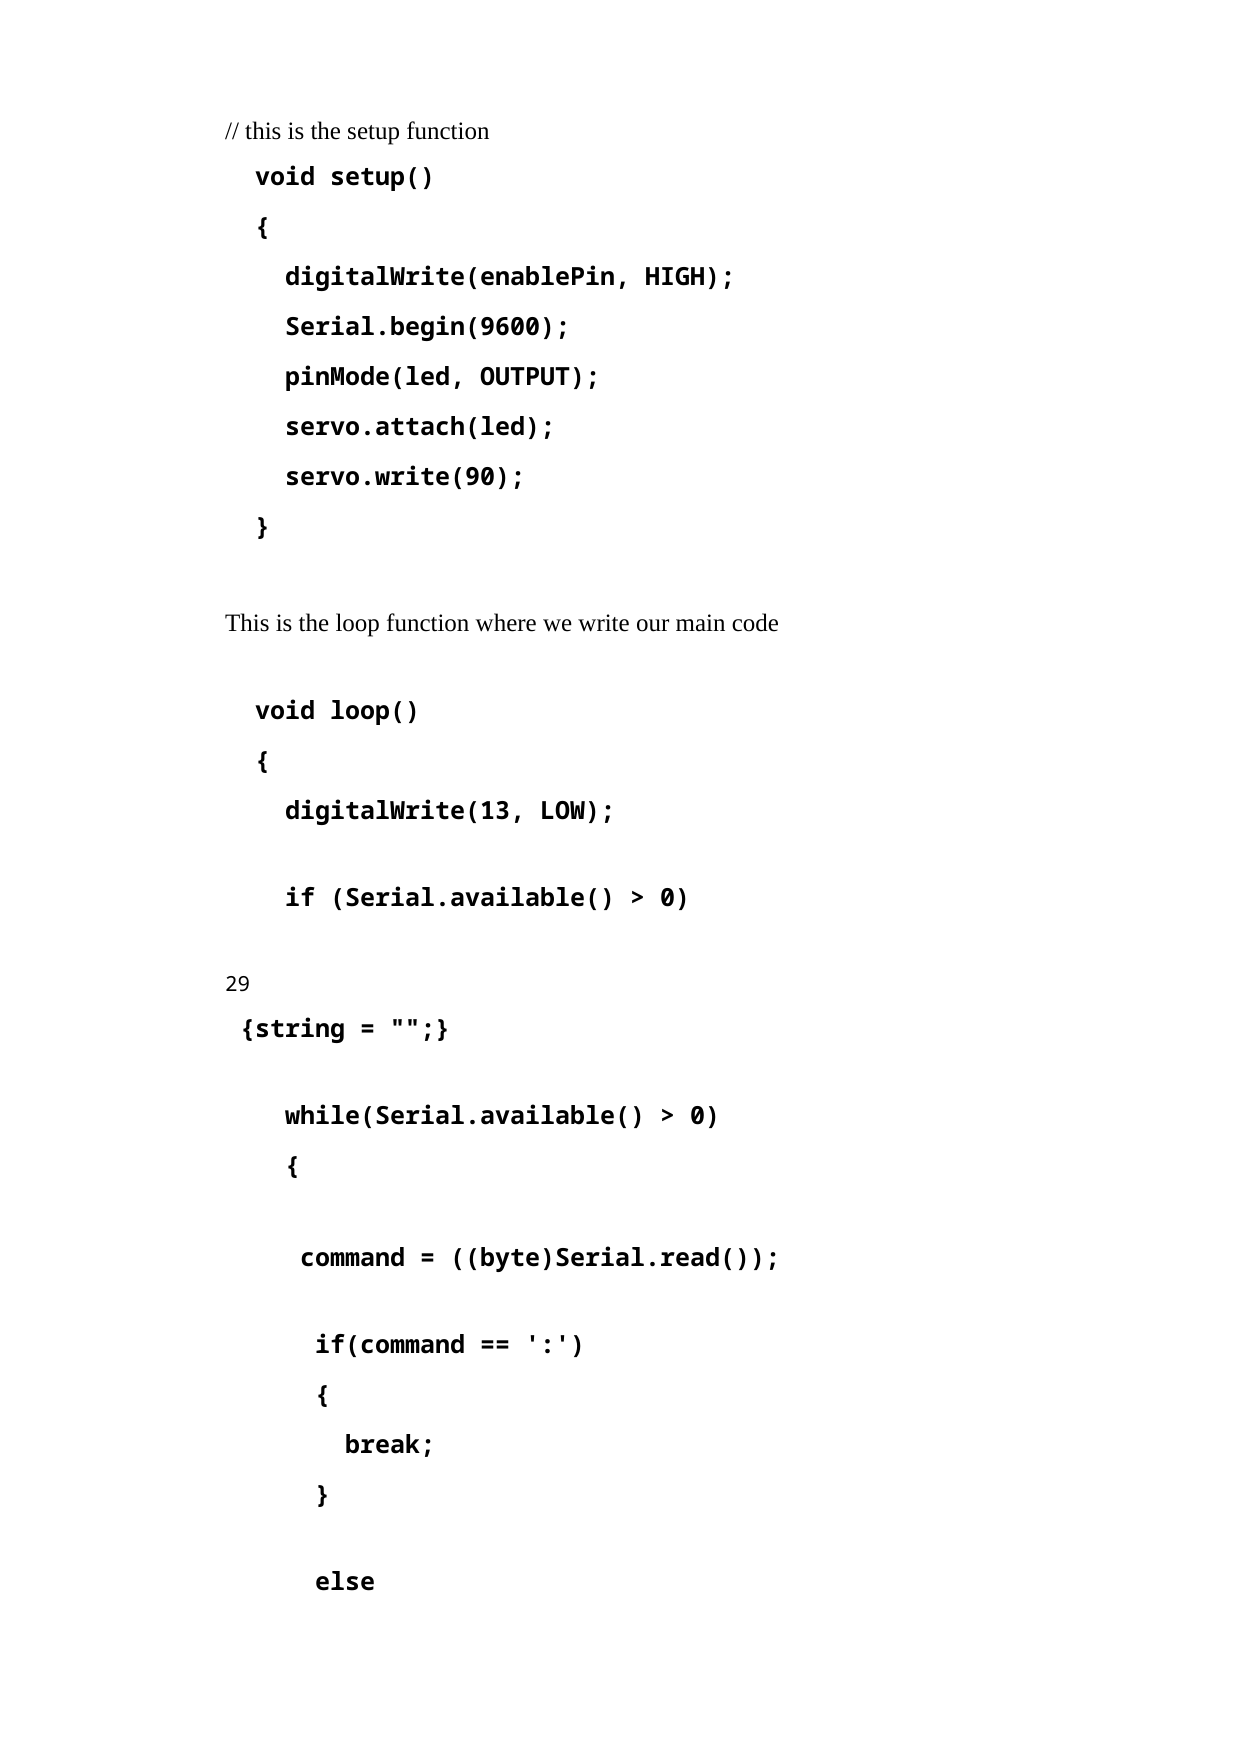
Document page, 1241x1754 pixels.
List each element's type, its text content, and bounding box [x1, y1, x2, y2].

text servo.attach(led); [225, 408, 1090, 442]
text servo.write(90); [225, 458, 1090, 492]
text if (Serial.available() > 0) [225, 880, 1090, 914]
text } [225, 508, 1090, 542]
text pinMode(led, OUTPUT); [225, 358, 1090, 392]
text {string = "";} [225, 1011, 1090, 1044]
text void loop() [225, 693, 1090, 727]
text } [225, 1476, 1090, 1511]
text void setup() [225, 158, 1090, 192]
text 29 [225, 930, 1090, 997]
text while(Serial.available() > 0) [225, 1098, 1090, 1132]
text else [225, 1564, 1090, 1598]
text Serial.begin(9600); [225, 308, 1090, 342]
text if(command == ':') [225, 1326, 1090, 1361]
text command = ((byte)Serial.read()); [225, 1239, 1090, 1273]
text { [225, 1376, 1090, 1411]
text This is the loop function where we write our main code [225, 608, 1090, 637]
text { [225, 208, 1090, 242]
text digitalWrite(enablePin, HIGH); [225, 258, 1090, 292]
text { [225, 1148, 1090, 1182]
text break; [225, 1426, 1090, 1461]
text // this is the setup function [225, 116, 1090, 145]
text { [225, 743, 1090, 777]
text digitalWrite(13, LOW); [225, 793, 1090, 827]
